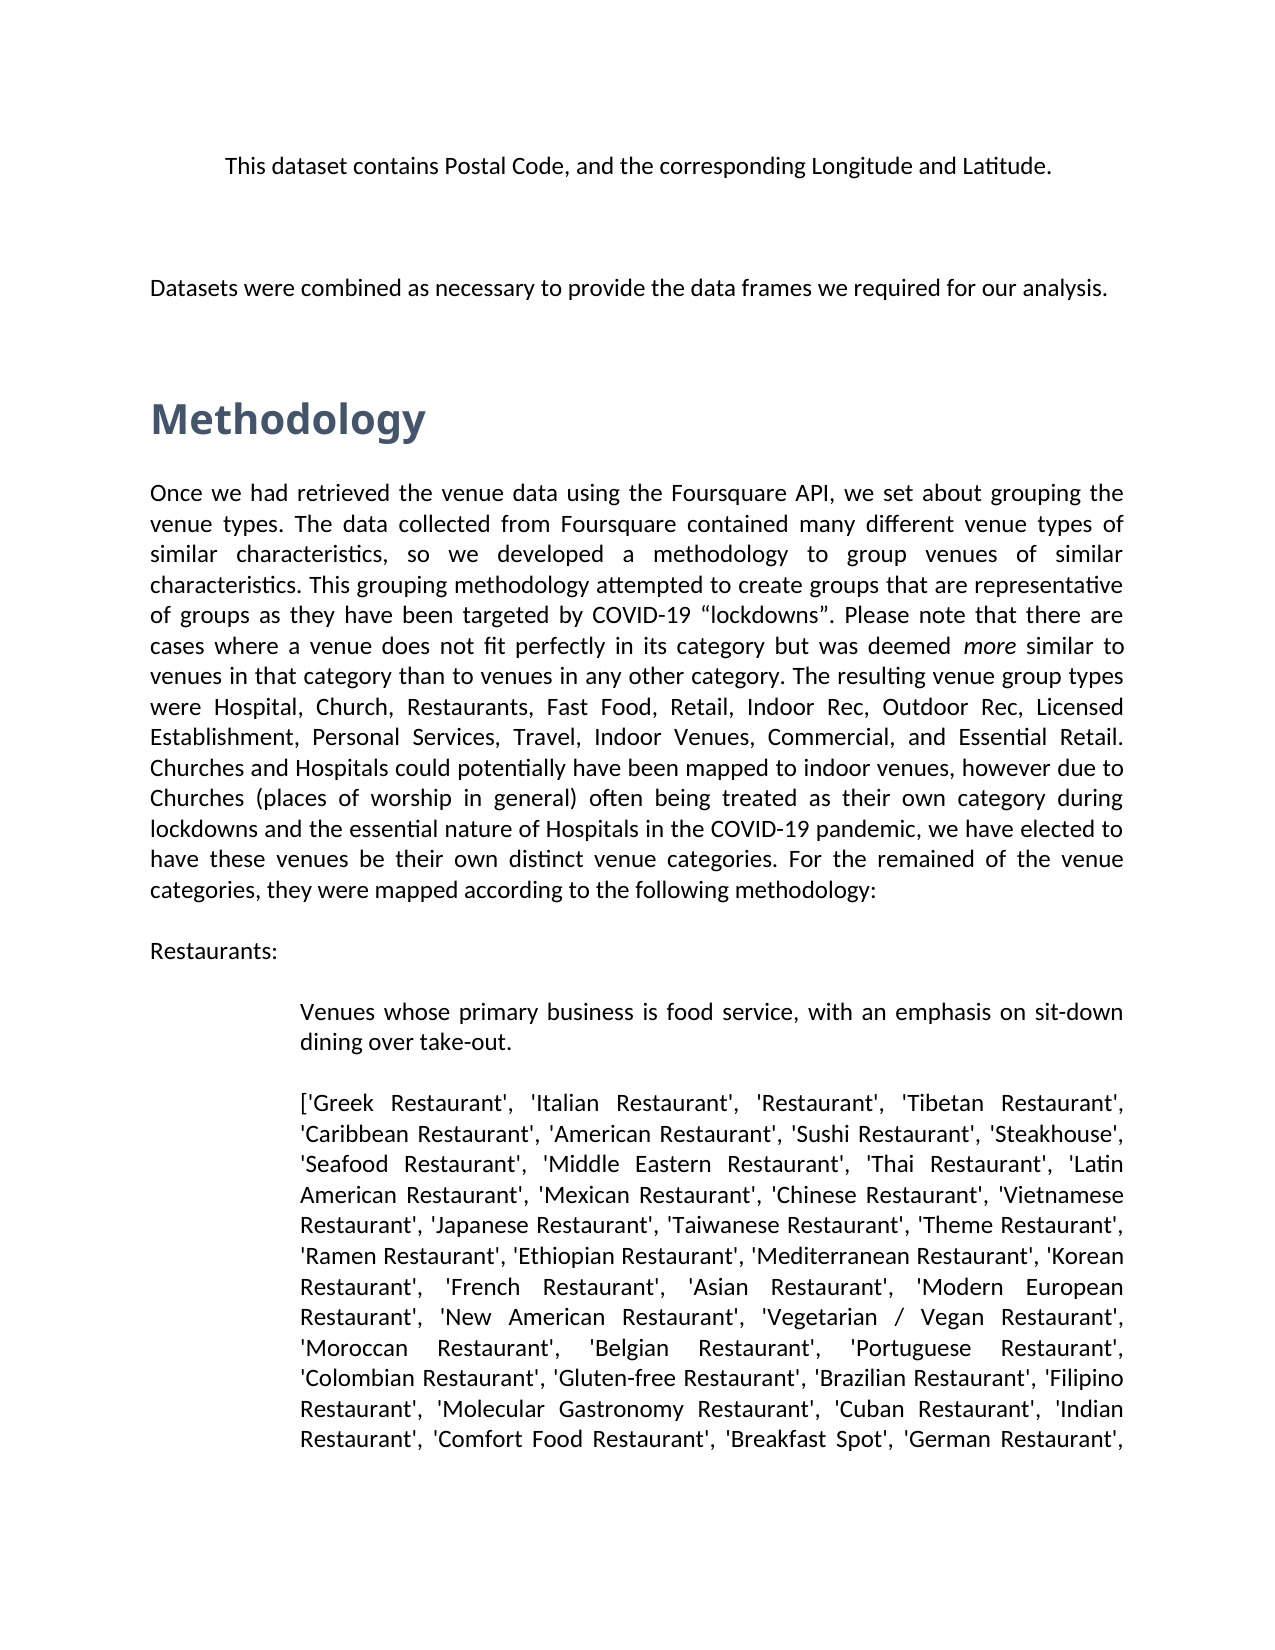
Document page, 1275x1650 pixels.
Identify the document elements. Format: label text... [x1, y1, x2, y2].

text Datasets were combined as necessary to provide the data frames we required for our analysis. [150, 272, 1125, 303]
text Restaurants: [150, 935, 1125, 966]
text Once we had retrieved the venue data using the Foursquare API, we set about grouping the venue types. The data collected from Foursquare contained many different venue types of similar characteristics, so we developed a methodology to group venues of similar characteristics. This grouping methodology attempted to create groups that are representative of groups as they have been targeted by COVID-19 “lockdowns”. Please note that there are cases where a venue does not fit perfectly in its category but was deemed more similar to venues in that category than to venues in any other category. The resulting venue group types were Hospital, Church, Restaurants, Fast Food, Retail, Indoor Rec, Outdoor Rec, Licensed Establishment, Personal Services, Travel, Indoor Venues, Commercial, and Essential Retail. Churches and Hospitals could potentially have been mapped to indoor venues, however due to Churches (places of worship in general) often being treated as their own category during lockdowns and the essential nature of Hospitals in the COVID-19 pandemic, we have elected to have these venues be their own distinct venue categories. For the remained of the venue categories, they were mapped according to the following methodology: [150, 477, 1125, 904]
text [300, 1088, 1125, 1454]
list This dataset contains Postal Code, and the corresponding Longitude and Latitude. [225, 150, 1125, 181]
text Methodology [150, 390, 1125, 447]
text Venues whose primary business is food service, with an emphasis on sit-down dining over take-out. [300, 996, 1125, 1057]
